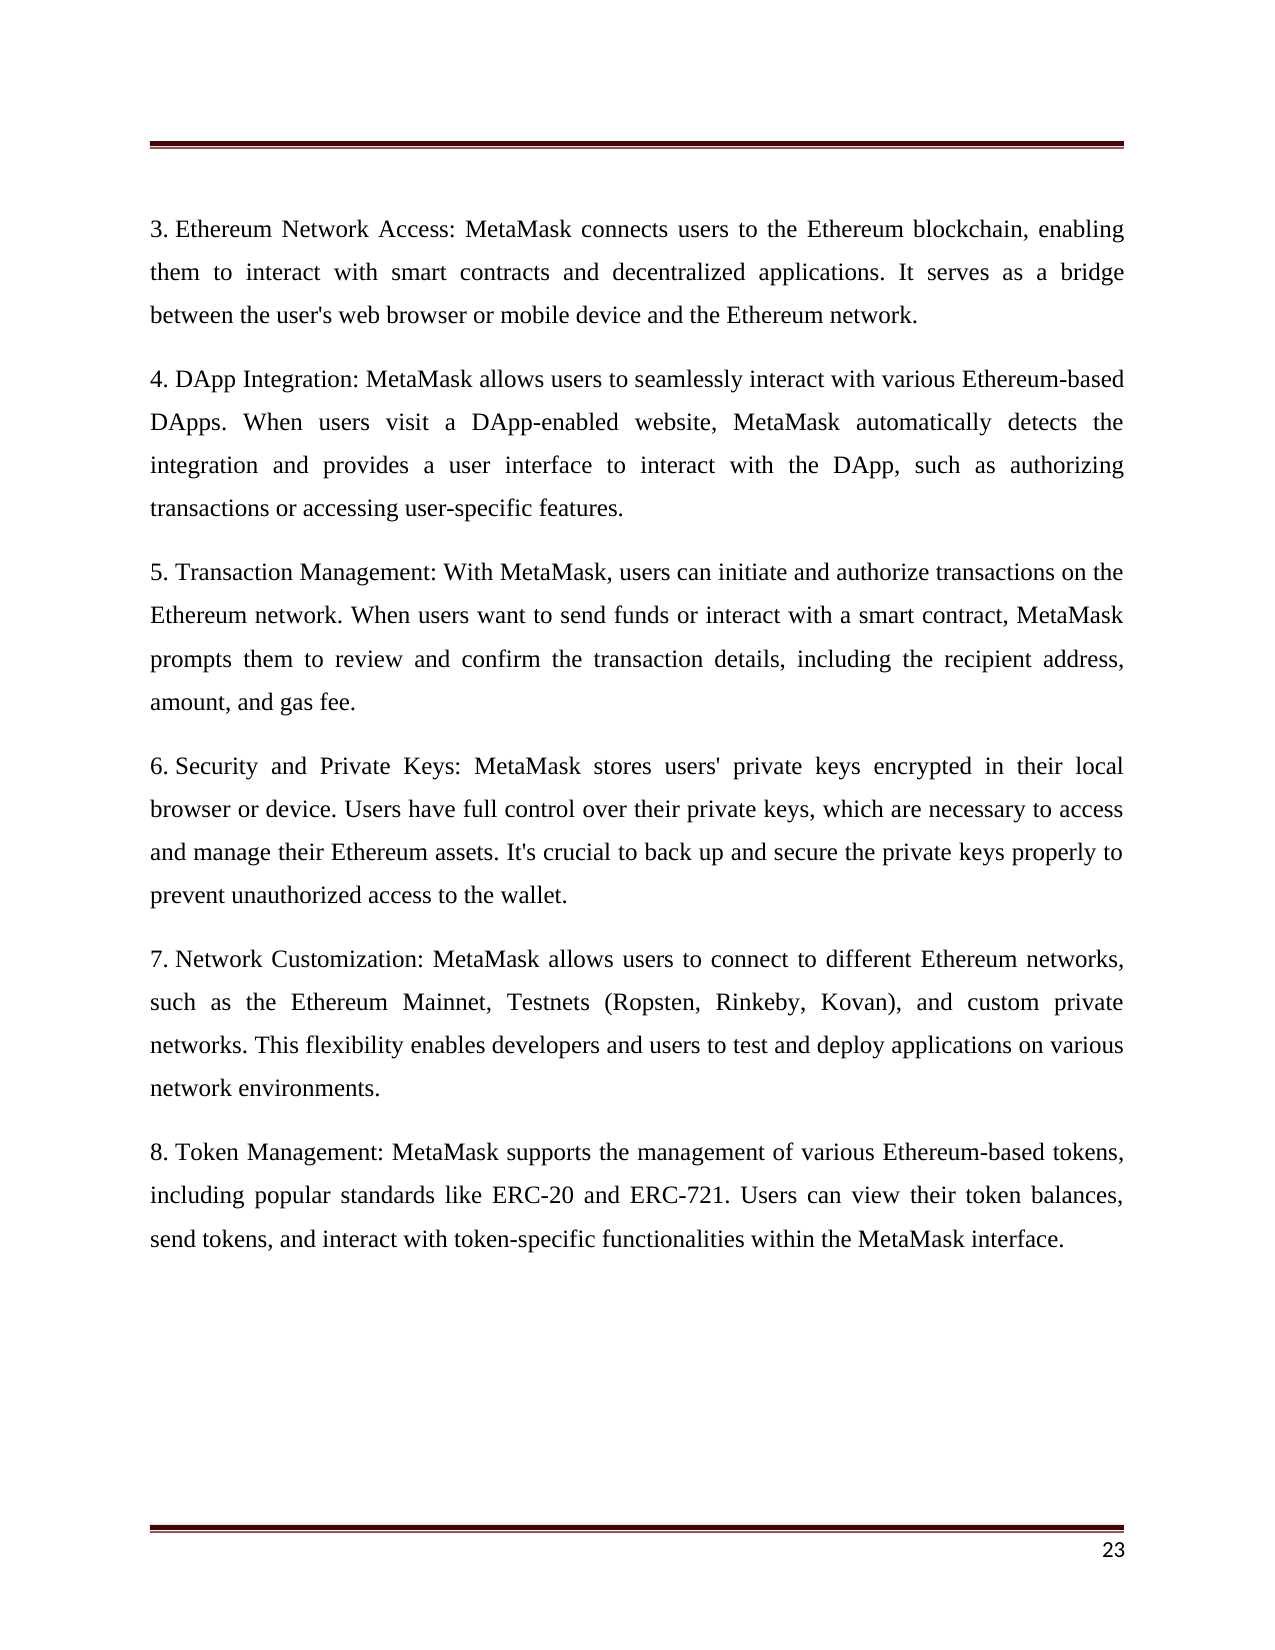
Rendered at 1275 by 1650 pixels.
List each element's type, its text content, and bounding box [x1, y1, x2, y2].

list Token Management: MetaMask supports the management of various Ethereum-based tokens, including popular standards like ERC-20 and ERC-721. Users can view their token balances, send tokens, and interact with token-specific functionalities within the MetaMask interface. [150, 1137, 1125, 1252]
list Security and Private Keys: MetaMask stores users' private keys encrypted in their local browser or device. Users have full control over their private keys, which are necessary to access and manage their Ethereum assets. It's crucial to back up and secure the private keys properly to prevent unauthorized access to the wallet. [150, 751, 1125, 909]
list Ethereum Network Access: MetaMask connects users to the Ethereum blockchain, enabling them to interact with smart contracts and decentralized applications. It serves as a bridge between the user's web browser or mobile device and the Ethereum network. [150, 214, 1125, 329]
list Transaction Management: With MetaMask, users can initiate and authorize transactions on the Ethereum network. When users want to send funds or interact with a smart contract, MetaMask prompts them to review and confirm the transaction details, including the recipient address, amount, and gas fee. [150, 557, 1125, 716]
list Network Customization: MetaMask allows users to connect to different Ethereum networks, such as the Ethereum Mainnet, Testnets (Ropsten, Rinkeby, Kovan), and custom private networks. This flexibility enables developers and users to test and deploy applications on various network environments. [150, 944, 1125, 1102]
list DApp Integration: MetaMask allows users to seamlessly interact with various Ethereum-based DApps. When users visit a DApp-enabled website, MetaMask automatically detects the integration and provides a user interface to interact with the DApp, such as authorizing transactions or accessing user-specific features. [150, 364, 1125, 522]
